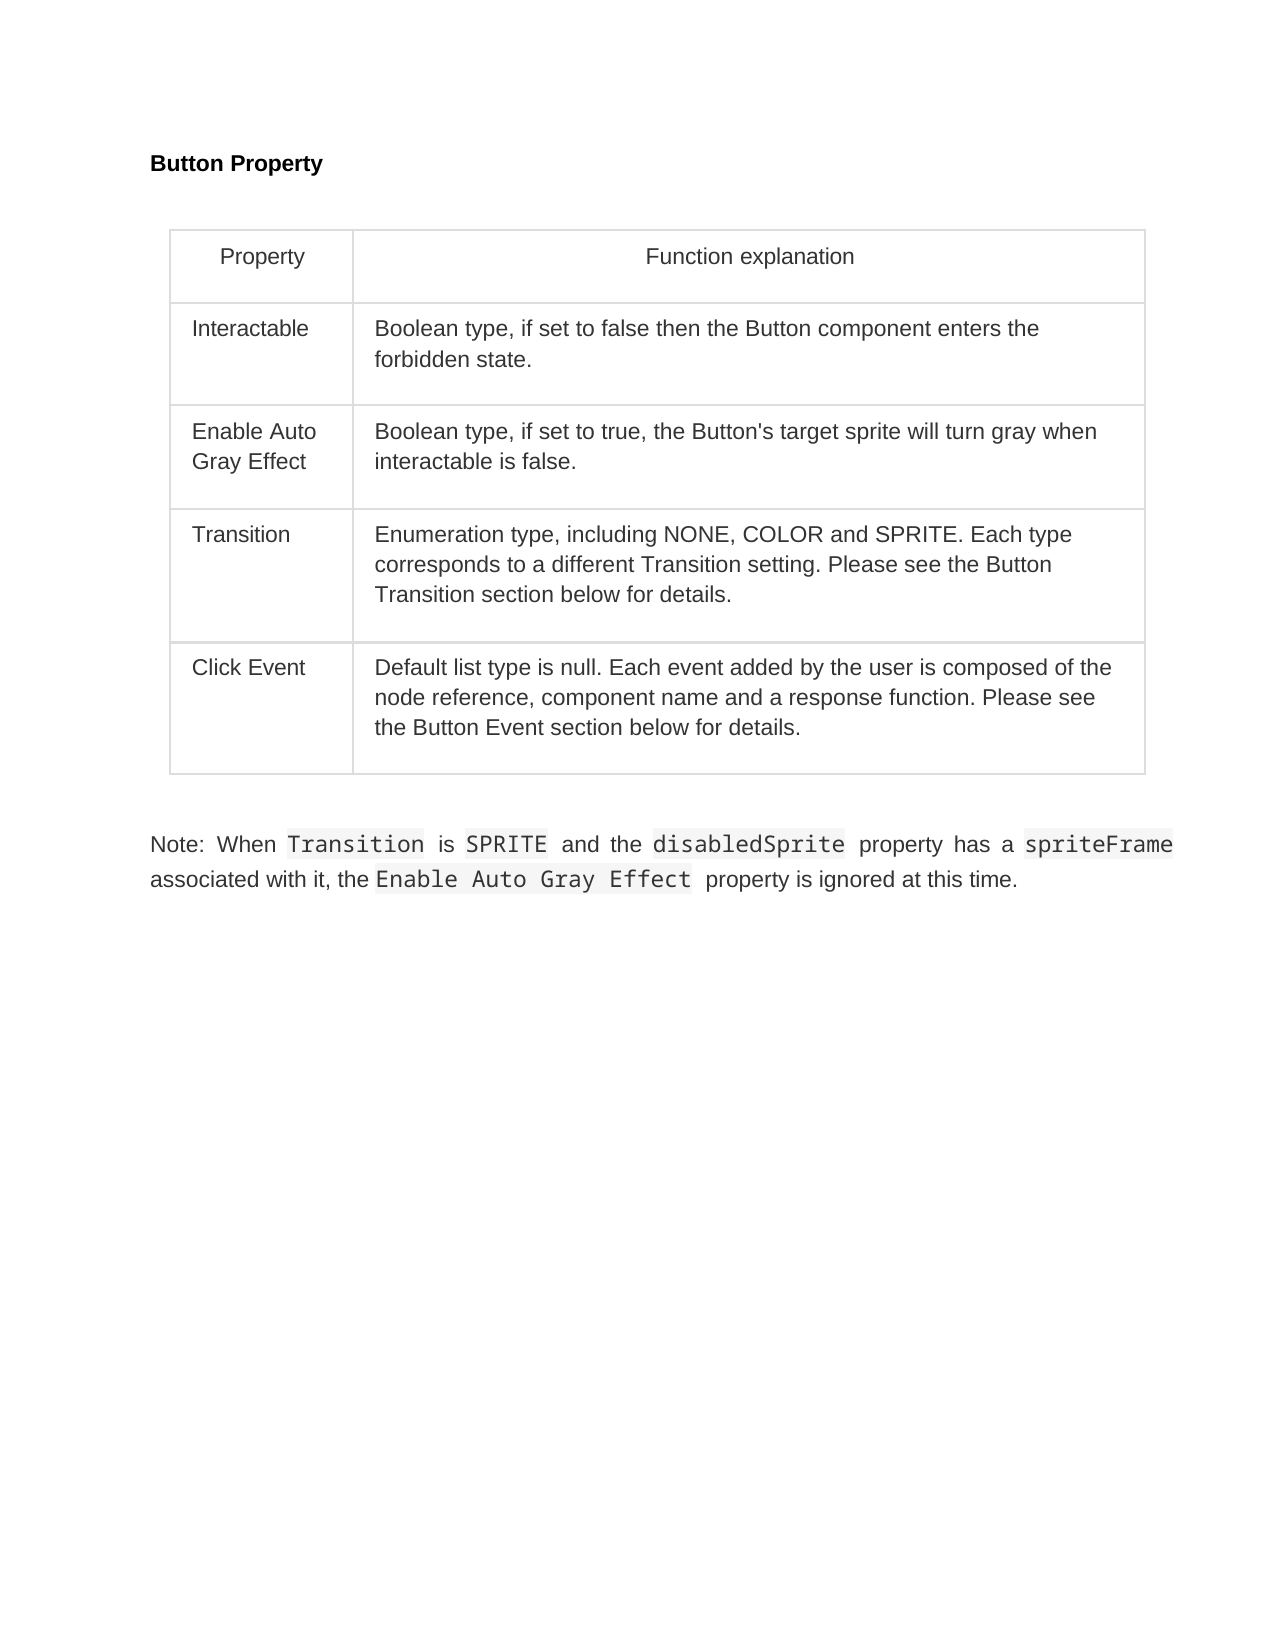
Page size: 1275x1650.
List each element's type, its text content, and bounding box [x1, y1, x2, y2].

text associated with it, the Enable Auto Gray Effect property is ignored at this time. [150, 863, 375, 894]
table_cell Click Event [171, 644, 352, 773]
table_cell Default list type is null. Each event added by the user is composed of the node reference, component name and a response function. Please see the Button Event section below for details. [354, 644, 1144, 773]
table_cell Enable Auto Gray Effect [171, 406, 352, 508]
table_cell Enumeration type, including NONE, COLOR and SPRITE. Each type corresponds to a different Transition setting. Please see the Button Transition section below for details. [354, 510, 1144, 641]
table_cell Transition [171, 510, 352, 641]
table_cell Boolean type, if set to false then the Button component enters the forbidden state. [354, 304, 1144, 404]
table_cell Boolean type, if set to true, the Button's target sprite will turn gray when interactable is false. [354, 406, 1144, 508]
text Button Property [150, 150, 1275, 176]
table_cell Interactable [171, 304, 352, 404]
table_header Property [171, 231, 352, 302]
text associated with it, the Enable Auto Gray Effect property is ignored at this time. [692, 863, 1275, 894]
text Note: When Transition is SPRITE and the disabledSprite property has a spriteFrame [150, 827, 1275, 859]
table_header Function explanation [354, 231, 1144, 302]
